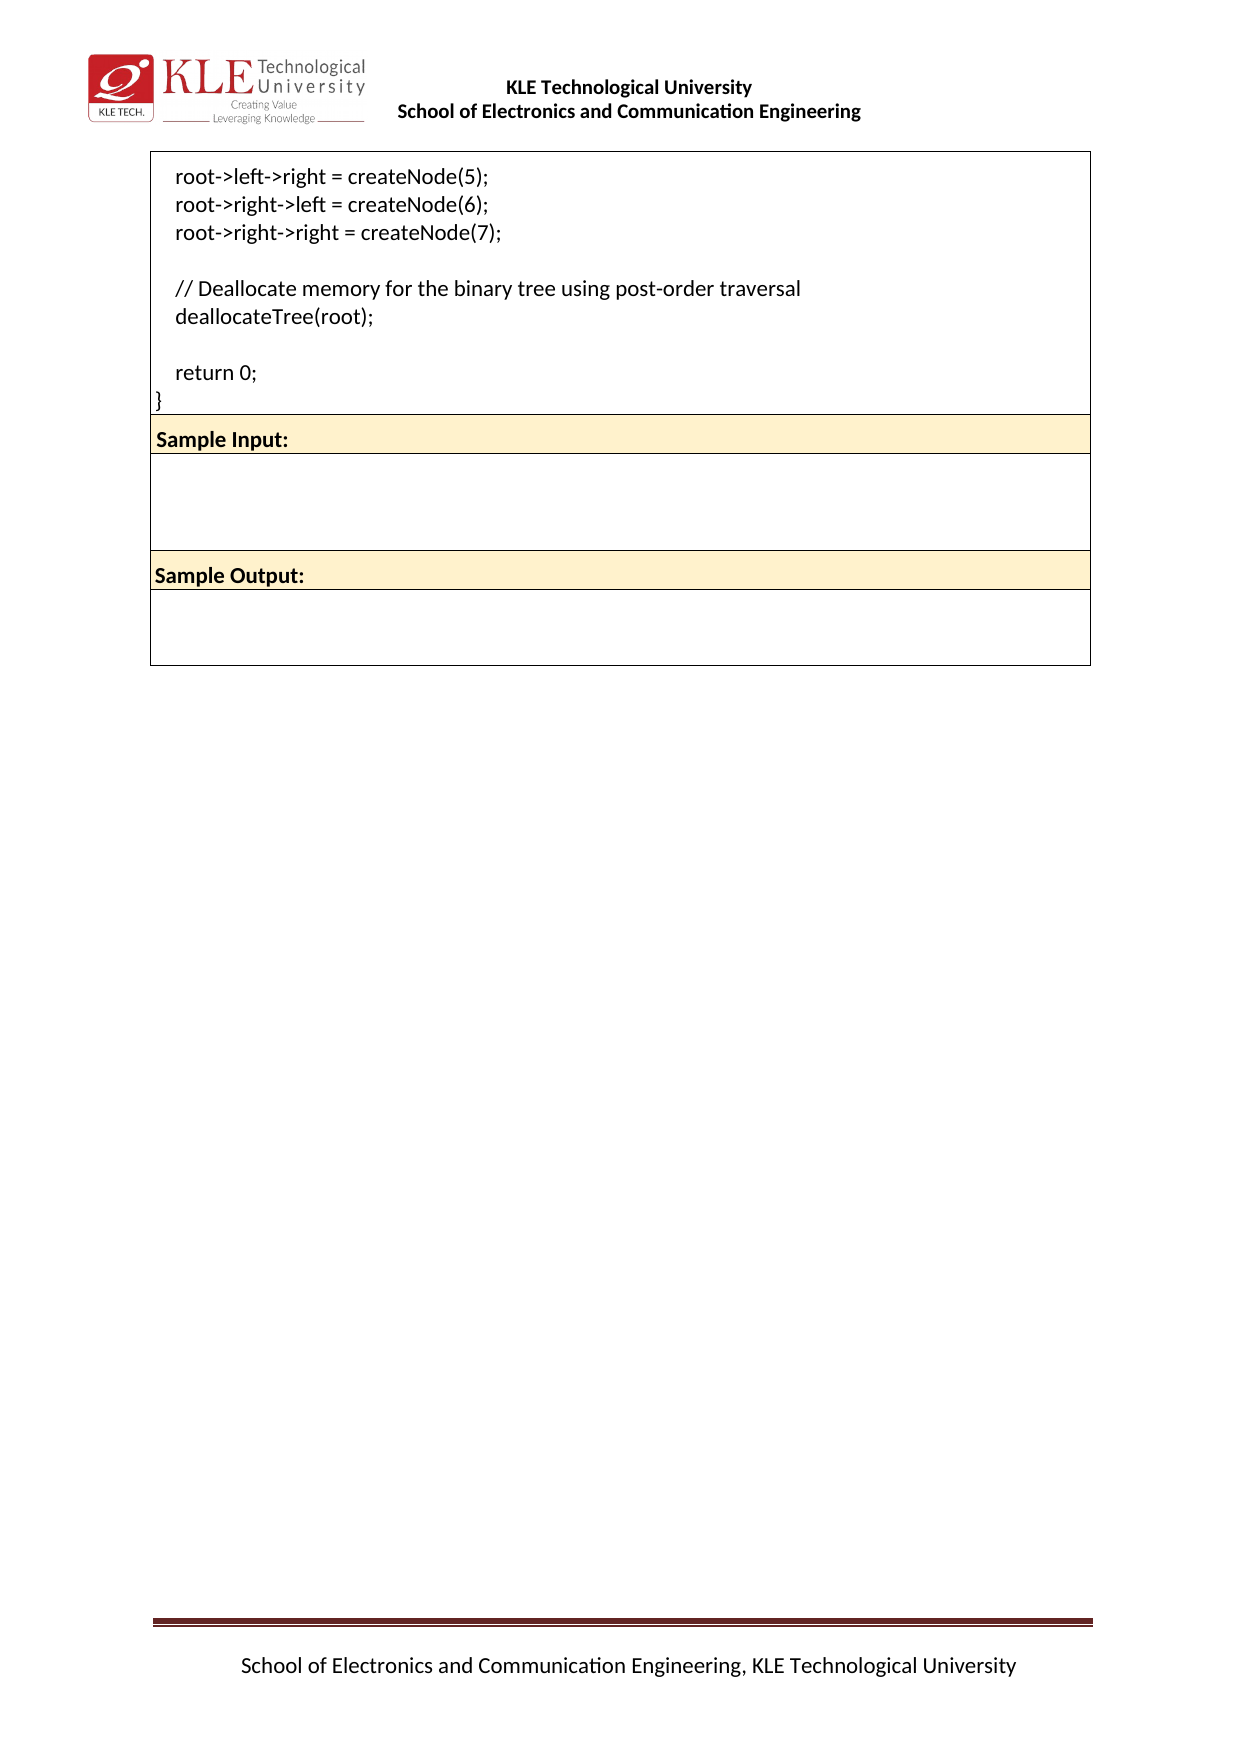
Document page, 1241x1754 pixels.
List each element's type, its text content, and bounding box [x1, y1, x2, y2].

table_cell [151, 590, 1090, 665]
picture [88, 50, 368, 125]
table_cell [151, 152, 1090, 414]
table_cell [151, 454, 1090, 550]
table_cell Sample Input: [151, 415, 1090, 453]
table_cell Sample Output: [151, 551, 1090, 589]
